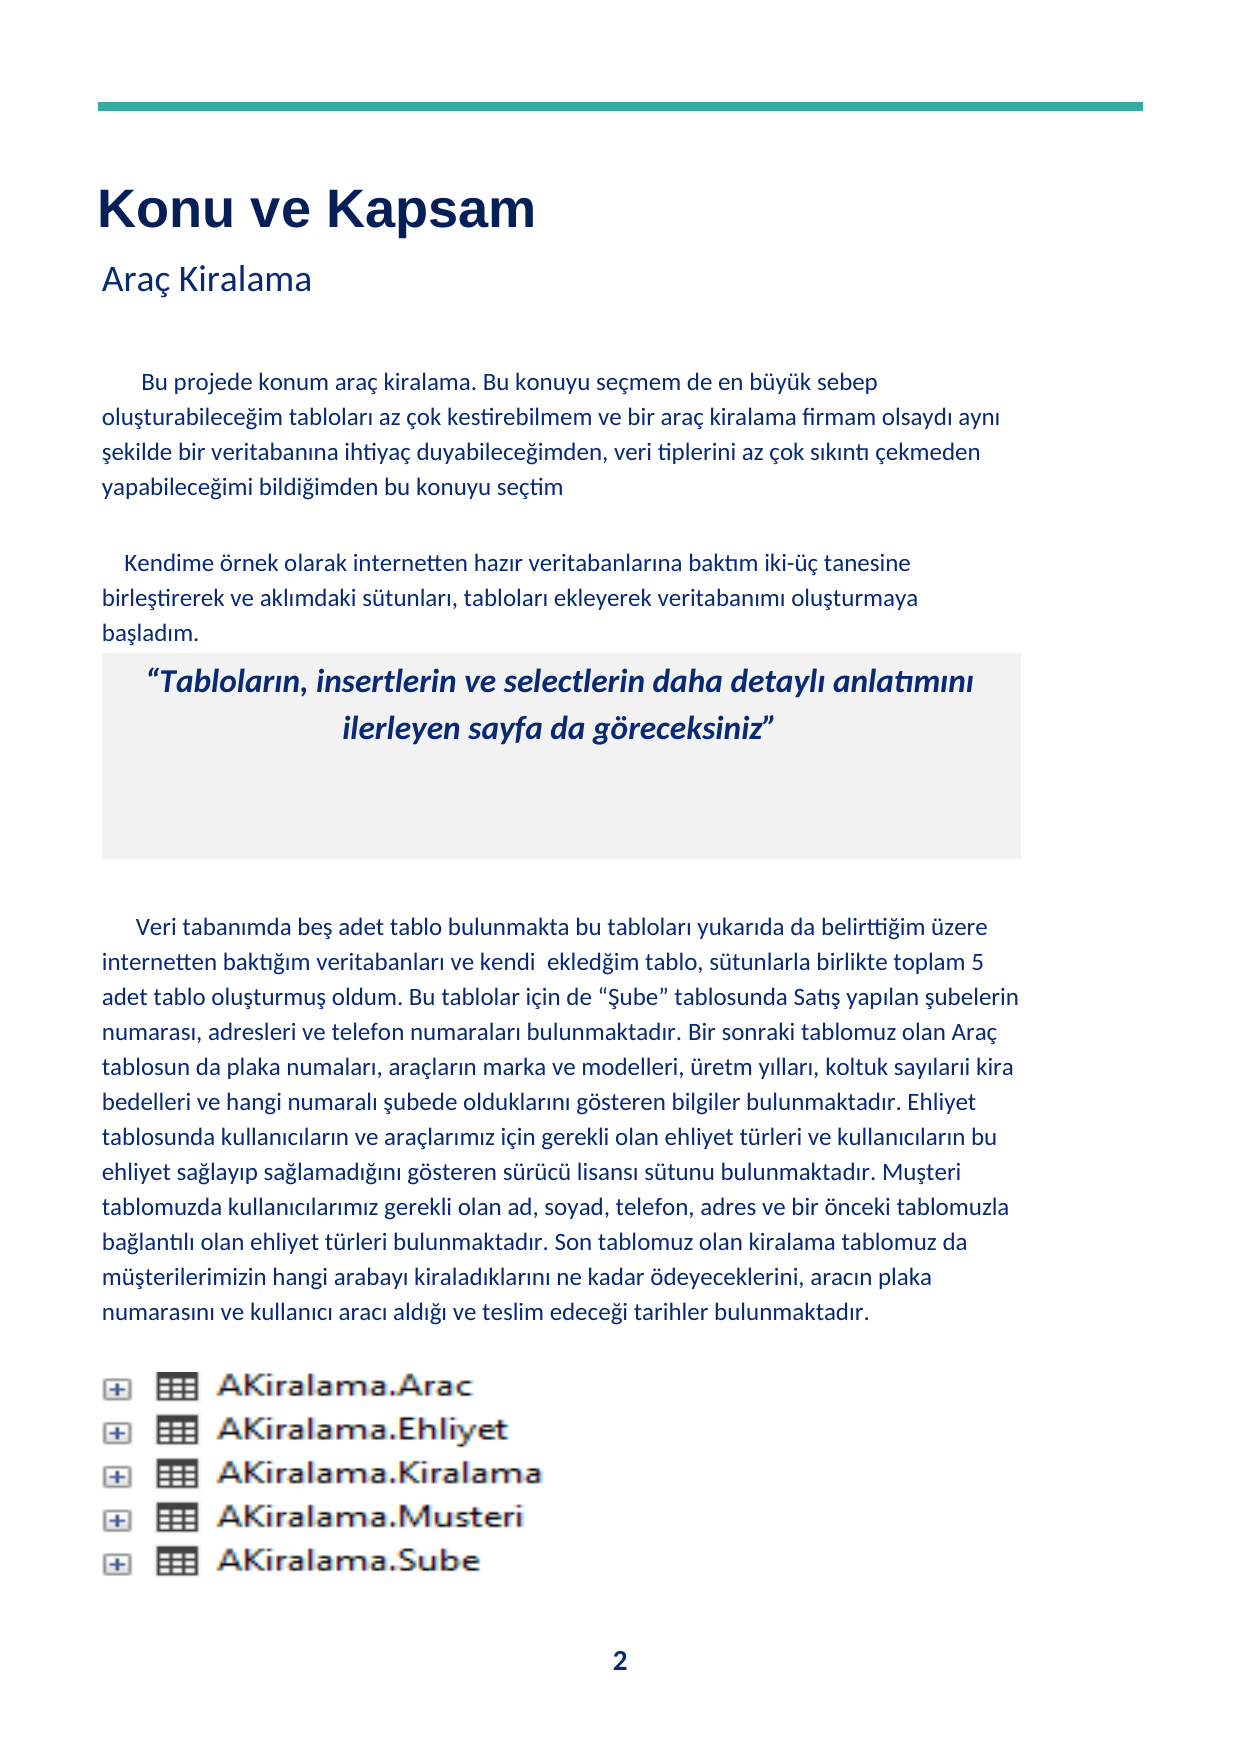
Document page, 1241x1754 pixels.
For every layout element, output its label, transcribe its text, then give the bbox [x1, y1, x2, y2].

picture [101, 1372, 569, 1581]
subtitle Konu ve Kapsam [97, 177, 1143, 239]
table_header Bu projede konum araç kiralama. Bu konuyu seçmem de en büyük sebep oluşturabileceğim tabloları az çok kestirebilmem ve bir araç kiralama firmam olsaydı aynı şekilde bir veritabanına ihtiyaç duyabileceğimden, veri tiplerini az çok sıkıntı çekmeden yapabileceğimi bildiğimden bu konuyu seçtim Kendime örnek olarak internetten hazır veritabanlarına baktım iki-üç tanesine birleştirerek ve aklımdaki sütunları, tabloları ekleyerek veritabanımı oluşturmaya başladım. [102, 255, 1021, 653]
table_cell [102, 653, 1021, 859]
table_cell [102, 859, 1021, 1638]
